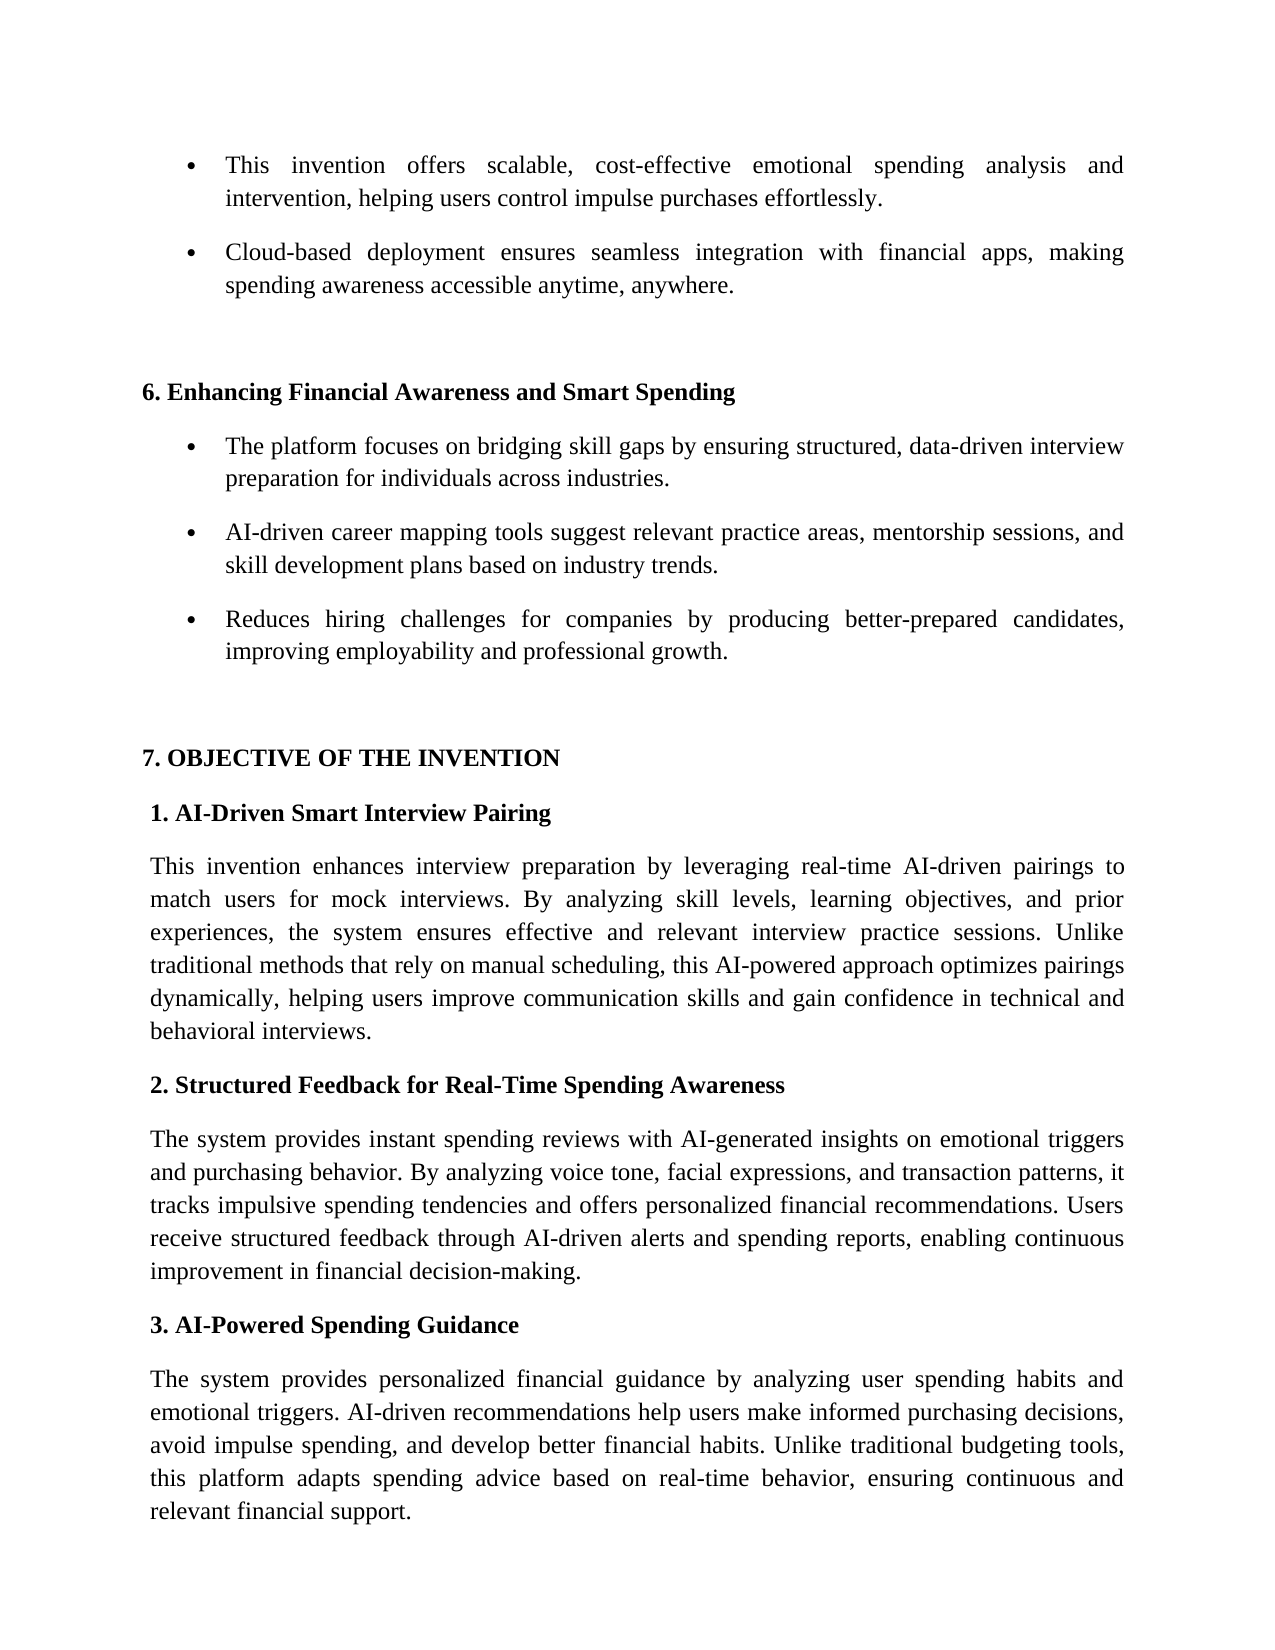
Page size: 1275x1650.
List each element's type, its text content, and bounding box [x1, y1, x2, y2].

text The system provides instant spending reviews with AI-generated insights on emotional triggers and purchasing behavior. By analyzing voice tone, facial expressions, and transaction patterns, it tracks impulsive spending tendencies and offers personalized financial recommendations. Users receive structured feedback through AI-driven alerts and spending reports, enabling continuous improvement in financial decision-making. [150, 1124, 1125, 1285]
subtitle OBJECTIVE OF THE INVENTION [142, 743, 1210, 772]
subtitle Structured Feedback for Real-Time Spending Awareness [150, 1070, 1210, 1099]
subtitle AI-Driven Smart Interview Pairing [150, 798, 1210, 826]
subtitle Enhancing Financial Awareness and Smart Spending [142, 377, 1210, 406]
text This invention enhances interview preparation by leveraging real-time AI-driven pairings to match users for mock interviews. By analyzing skill levels, learning objectives, and prior experiences, the system ensures effective and relevant interview practice sessions. Unlike traditional methods that rely on manual scheduling, this AI-powered approach optimizes pairings dynamically, helping users improve communication skills and gain confidence in technical and behavioral interviews. [150, 851, 1125, 1045]
list Cloud-based deployment ensures seamless integration with financial apps, making spending awareness accessible anytime, anywhere. [188, 237, 1124, 299]
list The platform focuses on bridging skill gaps by ensuring structured, data-driven interview preparation for individuals across industries. [188, 431, 1125, 492]
list Reduces hiring challenges for companies by producing better-prepared candidates, improving employability and professional growth. [188, 604, 1125, 665]
subtitle AI-Powered Spending Guidance [150, 1310, 1210, 1339]
text The system provides personalized financial guidance by analyzing user spending habits and emotional triggers. AI-driven recommendations help users make informed purchasing decisions, avoid impulse spending, and develop better financial habits. Unlike traditional budgeting tools, this platform adapts spending advice based on real-time behavior, ensuring continuous and relevant financial support. [150, 1364, 1125, 1525]
list This invention offers scalable, cost-effective emotional spending analysis and intervention, helping users control impulse purchases effortlessly. [188, 150, 1124, 212]
list AI-driven career mapping tools suggest relevant practice areas, mentorship sessions, and skill development plans based on industry trends. [188, 517, 1125, 578]
